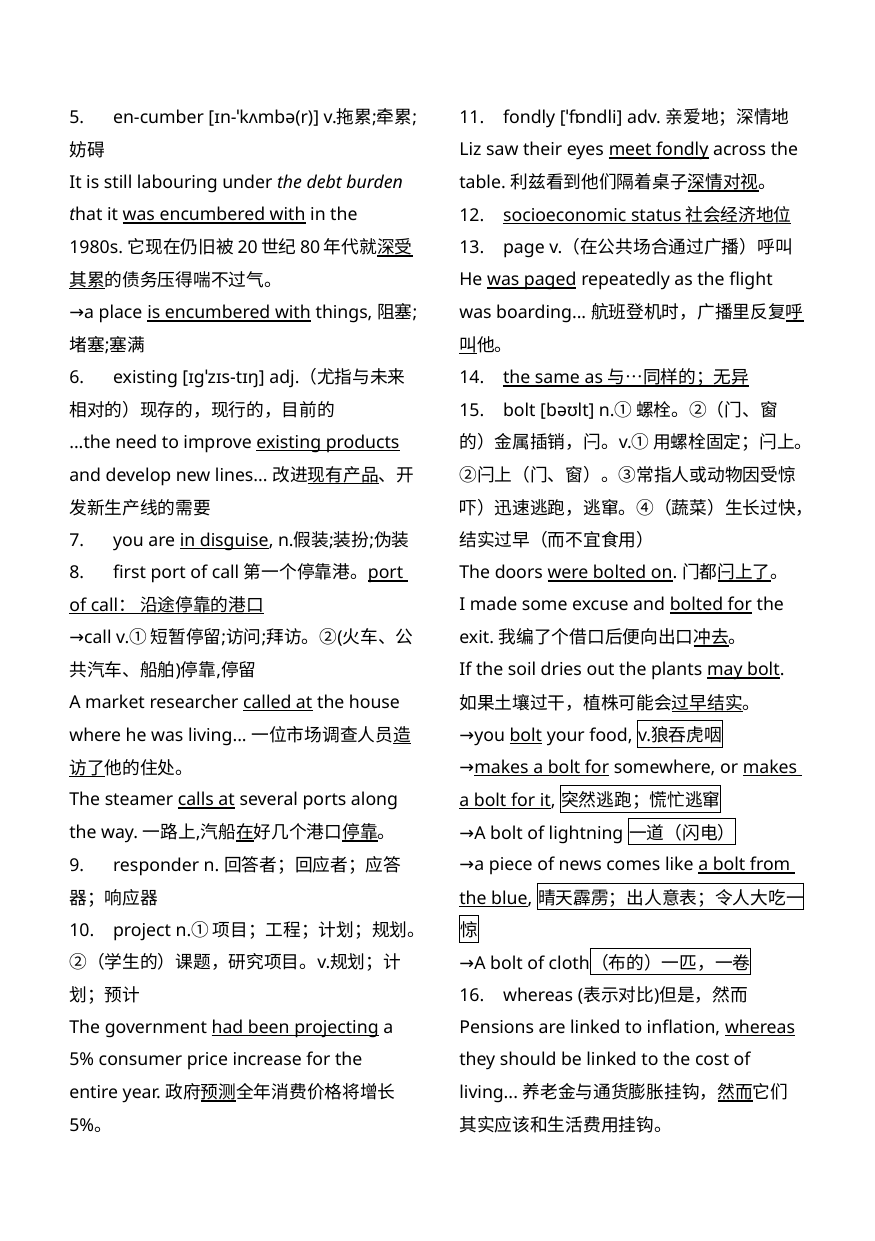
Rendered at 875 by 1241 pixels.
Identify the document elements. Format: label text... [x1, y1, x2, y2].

text →A bolt of cloth（布的）一匹，一卷 [459, 945, 805, 978]
list the same as 与…同样的；无异 [459, 360, 805, 393]
text →call v.①短暂停留;访问;拜访。②(火车、公共汽车、船舶)停靠,停留 [69, 620, 415, 685]
text A market researcher called at the house where he was living... 一位市场调查人员造访了他的住处。 [69, 685, 415, 783]
text →makes a bolt for somewhere, or makes a bolt for it, 突然逃跑；慌忙逃窜 [459, 750, 805, 815]
text Pensions are linked to inflation, whereas they should be linked to the cost of living... 养老金与通货膨胀挂钩，然而它们其实应该和生活费用挂钩。 [459, 1010, 805, 1140]
text The doors were bolted on. 门都闩上了。 [459, 555, 805, 588]
list page v.（在公共场合通过广播）呼叫 [459, 230, 805, 263]
list en-cumber [ɪn-ˈkʌmbə(r)] v.拖累;牵累;妨碍 [69, 100, 415, 165]
text If the soil dries out the plants may bolt. 如果土壤过干，植株可能会过早结实。 [459, 653, 805, 718]
text Liz saw their eyes meet fondly across the table. 利兹看到他们隔着桌子深情对视。 [459, 133, 805, 198]
list first port of call 第一个停靠港。port of call： 沿途停靠的港口 [69, 555, 415, 620]
list existing [ɪgˈzɪs-tɪŋ] adj.（尤指与未来相对的）现存的，现行的，目前的 [69, 360, 415, 425]
list bolt [bəʊlt] n.①螺栓。②（门、窗的）金属插销，闩。v.①用螺栓固定；闩上。②闩上（门、窗）。③常指人或动物因受惊吓）迅速逃跑，逃窜。④（蔬菜）生长过快，结实过早（而不宜食用） [459, 393, 805, 555]
list whereas (表示对比)但是，然而 [459, 978, 805, 1010]
text ...the need to improve existing products and develop new lines... 改进现有产品、开发新生产线的需要 [69, 425, 415, 523]
list fondly [ˈfɒndli] adv. 亲爱地；深情地 [459, 100, 805, 133]
text The steamer calls at several ports along the way. 一路上,汽船在好几个港口停靠。 [69, 783, 415, 848]
list you are in disguise, n.假装;装扮;伪装 [69, 523, 415, 555]
text →a place is encumbered with things, 阻塞;堵塞;塞满 [69, 295, 415, 360]
text →a piece of news comes like a bolt from the blue, 晴天霹雳；出人意表；令人大吃一惊 [459, 848, 805, 945]
text The government had been projecting a 5% consumer price increase for the entire year. 政府预测全年消费价格将增长5%。 [69, 1010, 415, 1140]
text He was paged repeatedly as the flight was boarding... 航班登机时，广播里反复呼叫他。 [459, 263, 805, 360]
text It is still labouring under the debt burden that it was encumbered with in the 1980s. 它现在仍旧被20世纪80年代就深受其累的债务压得喘不过气。 [69, 165, 415, 295]
list responder n. 回答者；回应者；应答器；响应器 [69, 848, 415, 913]
text →A bolt of lightning 一道（闪电） [459, 815, 805, 848]
list project n.①项目；工程；计划；规划。②（学生的）课题，研究项目。v.规划；计划；预计 [69, 913, 415, 1010]
text →you bolt your food, v.狼吞虎咽 [459, 718, 805, 750]
text I made some excuse and bolted for the exit. 我编了个借口后便向出口冲去。 [459, 588, 805, 653]
list socioeconomic status社会经济地位 [459, 198, 805, 230]
